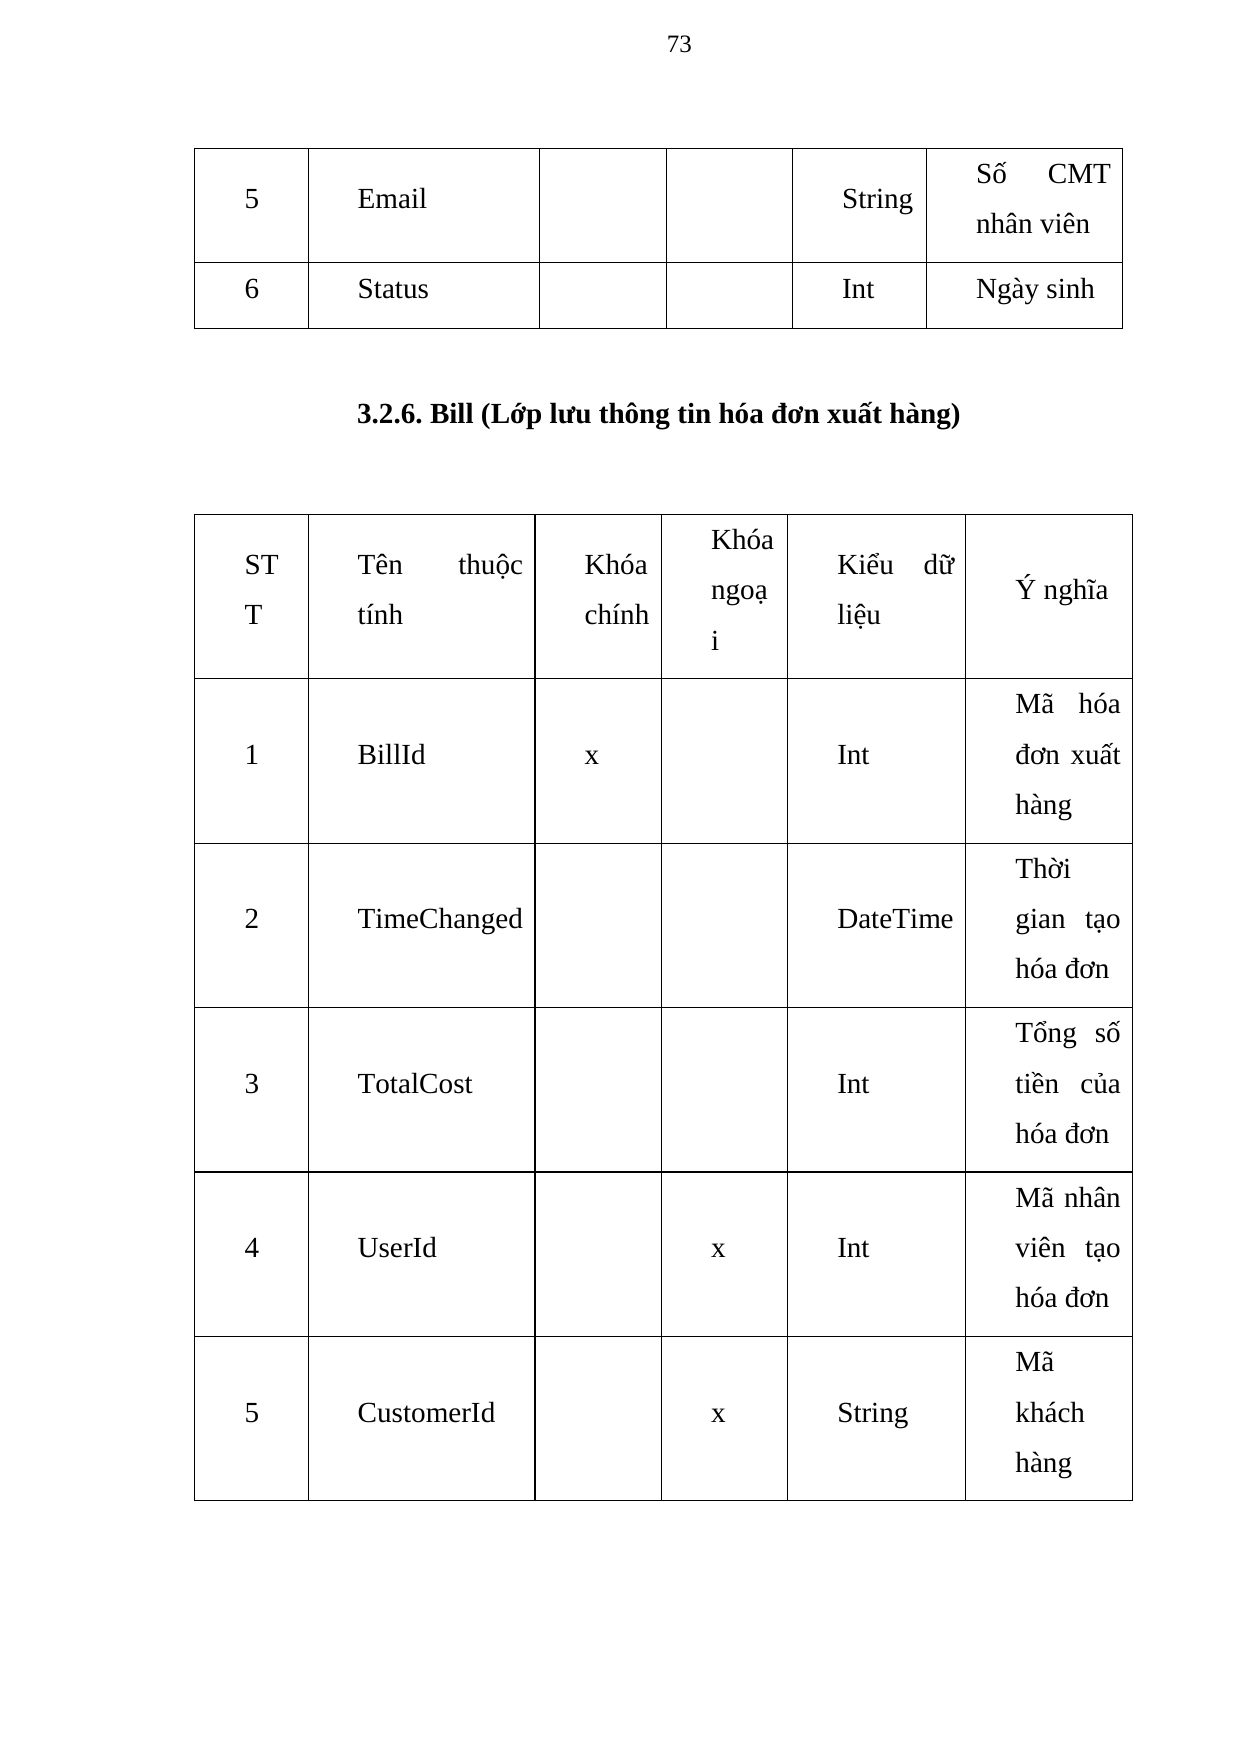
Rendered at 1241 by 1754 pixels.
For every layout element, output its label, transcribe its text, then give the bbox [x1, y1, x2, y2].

table_cell 1 [195, 679, 308, 842]
table_cell Int [788, 1173, 965, 1336]
table_cell x [536, 679, 661, 842]
table_cell Int [788, 1008, 965, 1171]
table_cell Mã nhân viên tạo hóa đơn [966, 1173, 1132, 1336]
table_header Khóa chính [536, 515, 661, 678]
table_cell [540, 263, 666, 328]
table_cell Thời gian tạo hóa đơn [966, 844, 1132, 1007]
table_cell 2 [195, 844, 308, 1007]
table_cell UserId [309, 1173, 534, 1336]
table_cell [662, 1008, 787, 1171]
table_header STT [195, 515, 308, 678]
table_cell [540, 149, 666, 262]
table_cell Tổng số tiền của hóa đơn [966, 1008, 1132, 1171]
table_cell Số CMT nhân viên [927, 149, 1122, 262]
table_cell String [793, 149, 926, 262]
table_cell String [788, 1337, 965, 1500]
table_cell 5 [195, 149, 308, 262]
table_cell Mã khách hàng [966, 1337, 1132, 1500]
table_header Khóa ngoại [662, 515, 787, 678]
table_cell [667, 263, 792, 328]
table_cell [536, 1008, 661, 1171]
table_cell Status [309, 263, 539, 328]
table_cell Int [788, 679, 965, 842]
table_cell x [662, 1337, 787, 1500]
table_cell x [662, 1173, 787, 1336]
table_header Ý nghĩa [966, 515, 1132, 678]
table_cell BillId [309, 679, 534, 842]
table_cell [662, 844, 787, 1007]
table_cell 5 [195, 1337, 308, 1500]
table_cell 6 [195, 263, 308, 328]
table_cell [536, 1173, 661, 1336]
table_cell [536, 844, 661, 1007]
table_cell CustomerId [309, 1337, 534, 1500]
table_header Kiểu dữ liệu [788, 515, 965, 678]
table_cell Ngày sinh [927, 263, 1122, 328]
subtitle 3.2.6. Bill (Lớp lưu thông tin hóa đơn xuất hàng) [357, 396, 1152, 430]
table_cell DateTime [788, 844, 965, 1007]
table_cell TimeChanged [309, 844, 534, 1007]
table_cell [536, 1337, 661, 1500]
table_header Tên thuộc tính [309, 515, 534, 678]
table_cell Int [793, 263, 926, 328]
table_cell 4 [195, 1173, 308, 1336]
table_cell [662, 679, 787, 842]
table_cell Email [309, 149, 539, 262]
table_cell Mã hóa đơn xuất hàng [966, 679, 1132, 842]
table_cell TotalCost [309, 1008, 534, 1171]
table_cell 3 [195, 1008, 308, 1171]
table_cell [667, 149, 792, 262]
